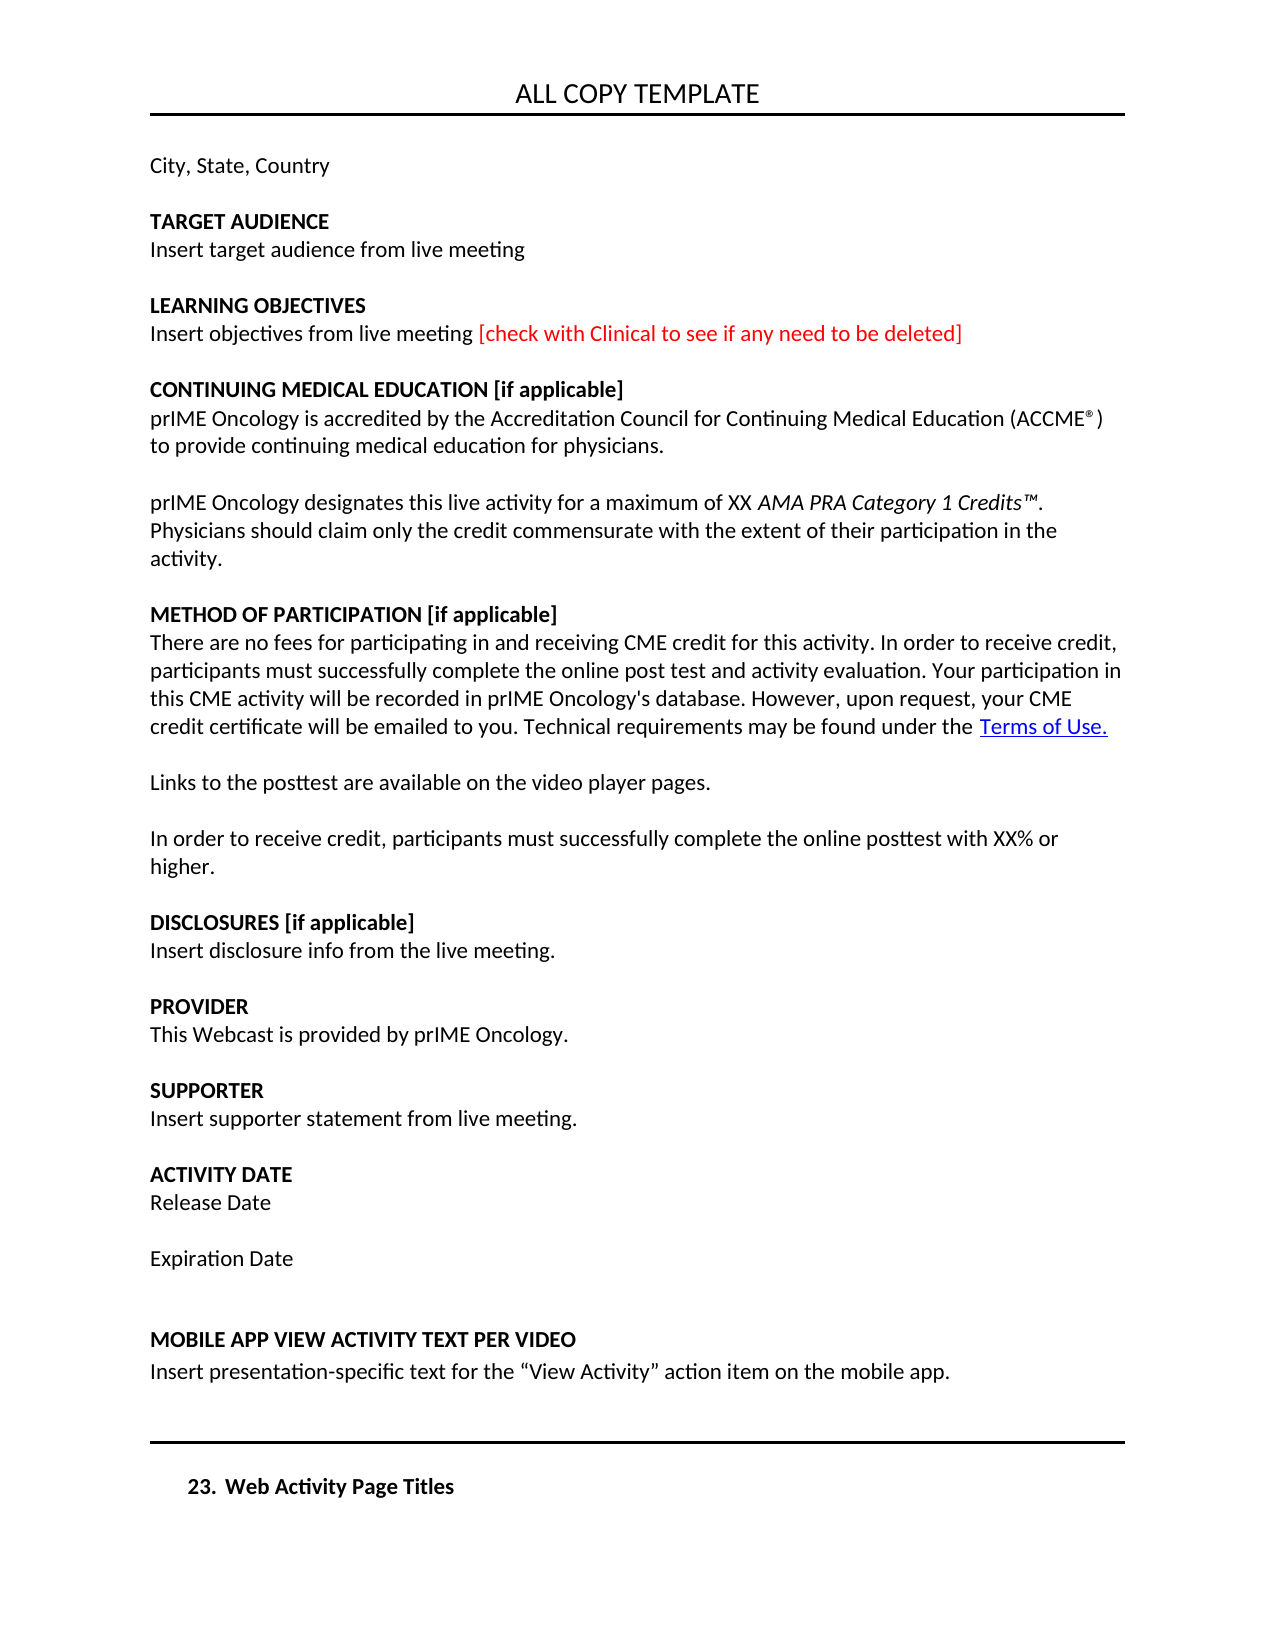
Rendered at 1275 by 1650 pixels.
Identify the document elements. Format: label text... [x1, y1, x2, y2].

text Insert target audience from live meeting [150, 236, 1125, 263]
text Links to the posttest are available on the video player pages. [150, 768, 1125, 796]
text In order to receive credit, participants must successfully complete the online posttest with XX% or higher. [150, 824, 1125, 880]
text There are no fees for participating in and receiving CME credit for this activity. In order to receive credit, participants must successfully complete the online post test and activity evaluation. Your participation in this CME activity will be recorded in prIME Oncology's database. However, upon request, your CME credit certificate will be emailed to you. Technical requirements may be found under the Terms of Use. [150, 628, 1125, 740]
text Insert objectives from live meeting [check with Clinical to see if any need to be deleted] [150, 319, 1125, 348]
text This Webcast is provided by prIME Oncology. [150, 1020, 1125, 1048]
text SUPPORTER [150, 1076, 1125, 1104]
text Release Date [150, 1188, 1125, 1216]
text LEARNING OBJECTIVES [150, 292, 1125, 319]
text CONTINUING MEDICAL EDUCATION [if applicable] [150, 376, 1125, 404]
text City, State, Country [150, 151, 1125, 179]
text PROVIDER [150, 992, 1125, 1020]
text MOBILE APP VIEW ACTIVITY TEXT PER VIDEO Insert presentation-specific text for the “View Activity” action item on the mobile app. [150, 1325, 1125, 1386]
text TARGET AUDIENCE [150, 207, 1125, 236]
text Expiration Date [150, 1244, 1125, 1272]
text Insert disclosure info from the live meeting. [150, 936, 1125, 964]
text DISCLOSURES [if applicable] [150, 908, 1125, 936]
list Web Activity Page Titles [187, 1472, 1125, 1500]
text Insert supporter statement from live meeting. [150, 1104, 1125, 1132]
text prIME Oncology designates this live activity for a maximum of XX AMA PRA Category 1 Credits™. Physicians should claim only the credit commensurate with the extent of their participation in the activity. [150, 488, 1125, 572]
text METHOD OF PARTICIPATION [if applicable] [150, 600, 1125, 628]
text ACTIVITY DATE [150, 1160, 1125, 1188]
text prIME Oncology is accredited by the Accreditation Council for Continuing Medical Education (ACCME®) to provide continuing medical education for physicians. [150, 404, 1125, 460]
